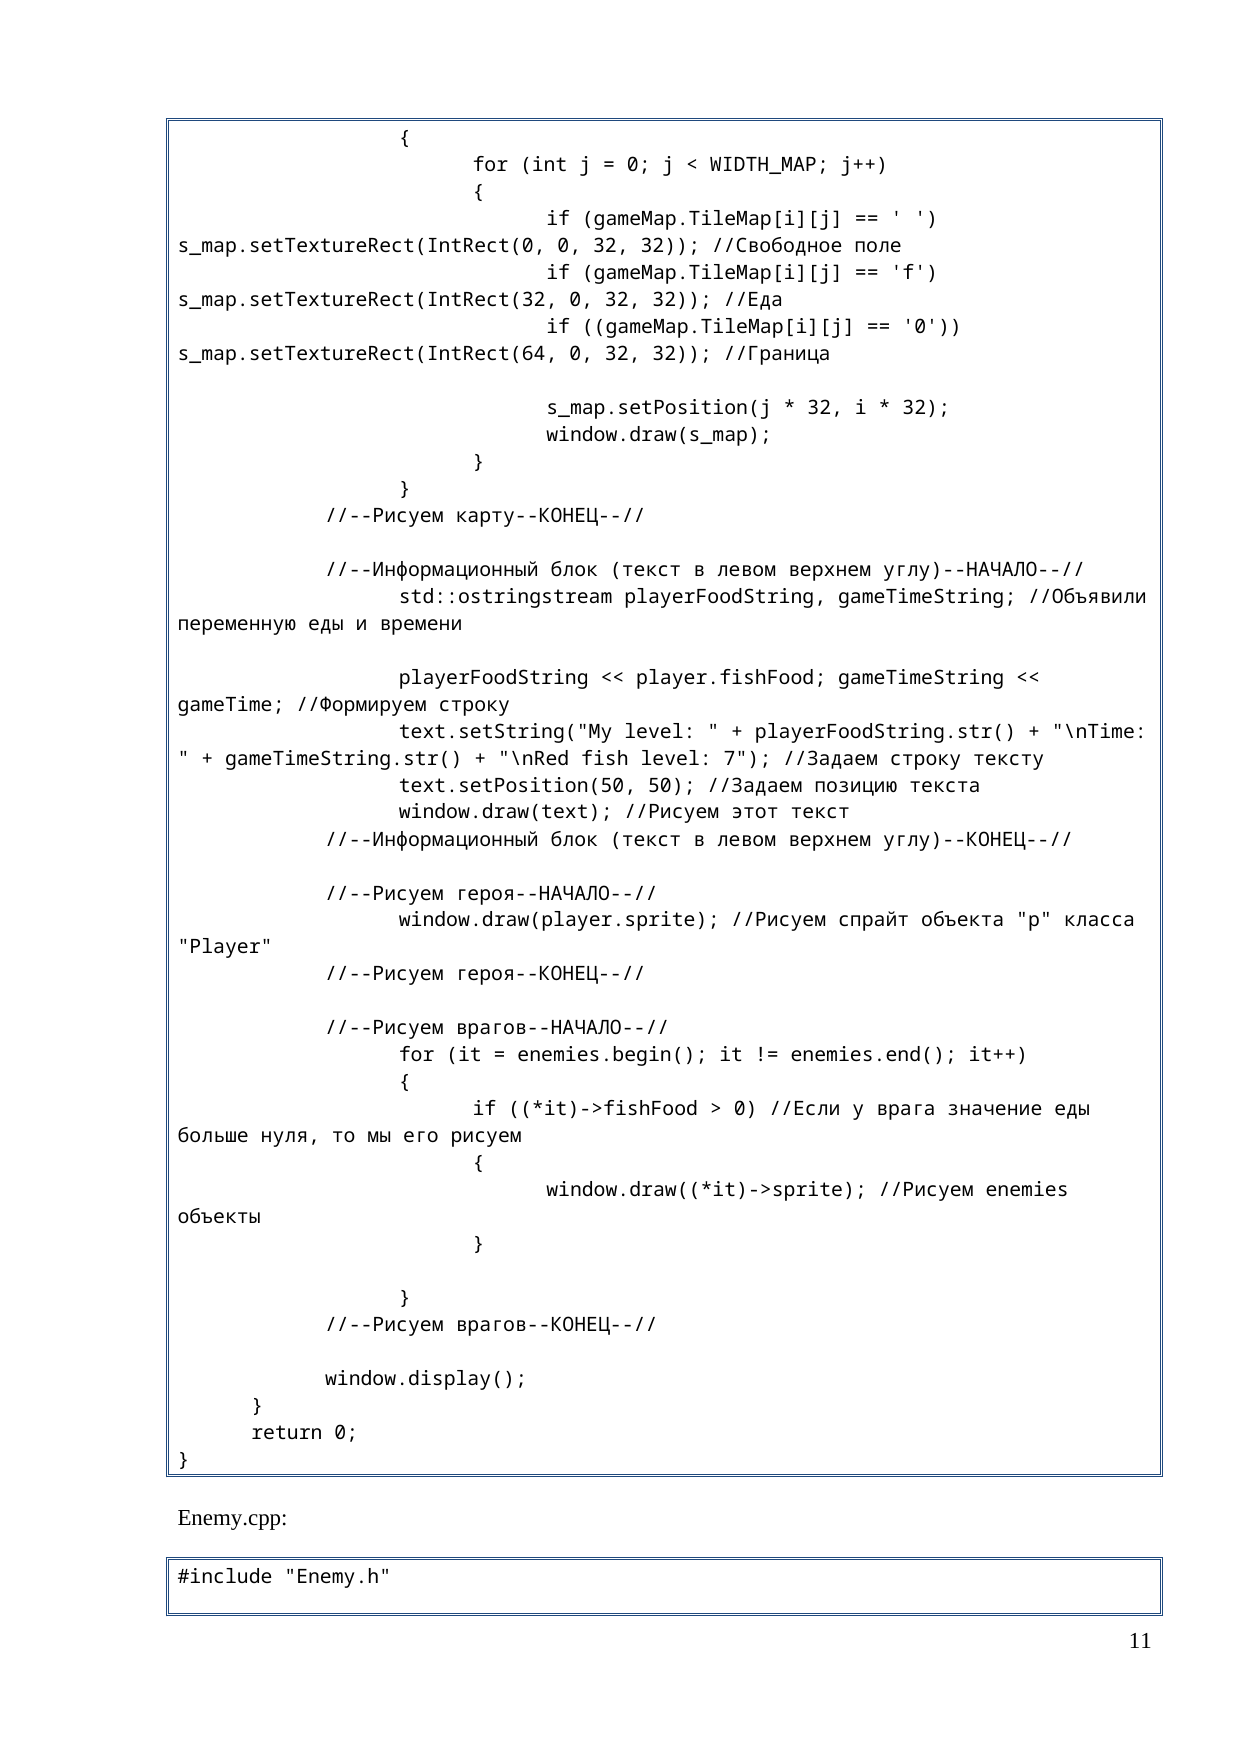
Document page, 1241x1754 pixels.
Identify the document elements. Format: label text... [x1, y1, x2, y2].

text //--Рисуем героя--КОНЕЦ--// [177, 960, 1152, 987]
text s_map.setPosition(j * 32, i * 32); [177, 393, 1152, 420]
text { [169, 121, 1160, 150]
text #include "Enemy.h" [169, 1560, 1160, 1589]
text } [177, 1229, 1152, 1256]
text } [169, 1440, 1160, 1474]
text { [177, 177, 1152, 204]
text window.draw((*it)->sprite); //Рисуем enemies объекты [177, 1176, 1152, 1229]
text if (gameMap.TileMap[i][j] == 'f') s_map.setTextureRect(IntRect(32, 0, 32, 32)); //Еда [177, 258, 1152, 312]
text //--Рисуем врагов--КОНЕЦ--// [177, 1310, 1152, 1337]
text } [177, 474, 1152, 501]
text text.setPosition(50, 50); //Задаем позицию текста [177, 771, 1152, 798]
text } [177, 1283, 1152, 1310]
text //--Рисуем карту--КОНЕЦ--// [177, 501, 1152, 528]
text if ((gameMap.TileMap[i][j] == '0')) s_map.setTextureRect(IntRect(64, 0, 32, 32)); //Граница [177, 312, 1152, 366]
text window.draw(player.sprite); //Рисуем спрайт объекта "p" класса "Player" [177, 906, 1152, 960]
text window.display(); [177, 1364, 1152, 1391]
text if (gameMap.TileMap[i][j] == ' ') s_map.setTextureRect(IntRect(0, 0, 32, 32)); //Свободное поле [177, 204, 1152, 258]
text std::ostringstream playerFoodString, gameTimeString; //Объявили переменную еды и времени [177, 582, 1152, 636]
text } [177, 1391, 1152, 1418]
text //--Рисуем врагов--НАЧАЛО--// [177, 1014, 1152, 1041]
text playerFoodString << player.fishFood; gameTimeString << gameTime; //Формируем строку [177, 663, 1152, 717]
text if ((*it)->fishFood > 0) //Если у врага значение еды больше нуля, то мы его рисуем [177, 1094, 1152, 1148]
text } [177, 447, 1152, 474]
text Enemy.cpp: [177, 1504, 1152, 1530]
text //--Рисуем героя--НАЧАЛО--// [177, 879, 1152, 906]
text { [177, 1148, 1152, 1176]
text text.setString("My level: " + playerFoodString.str() + "\nTime: " + gameTimeString.str() + "\nRed fish level: 7"); //Задаем строку тексту [177, 717, 1152, 771]
text //--Информационный блок (текст в левом верхнем углу)--НАЧАЛО--// [177, 555, 1152, 582]
text { [177, 1068, 1152, 1094]
text window.draw(s_map); [177, 420, 1152, 447]
text for (it = enemies.begin(); it != enemies.end(); it++) [177, 1041, 1152, 1068]
text for (int j = 0; j < WIDTH_MAP; j++) [177, 150, 1152, 177]
text return 0; [177, 1418, 1152, 1440]
text //--Информационный блок (текст в левом верхнем углу)--КОНЕЦ--// [177, 825, 1152, 852]
text window.draw(text); //Рисуем этот текст [177, 798, 1152, 825]
